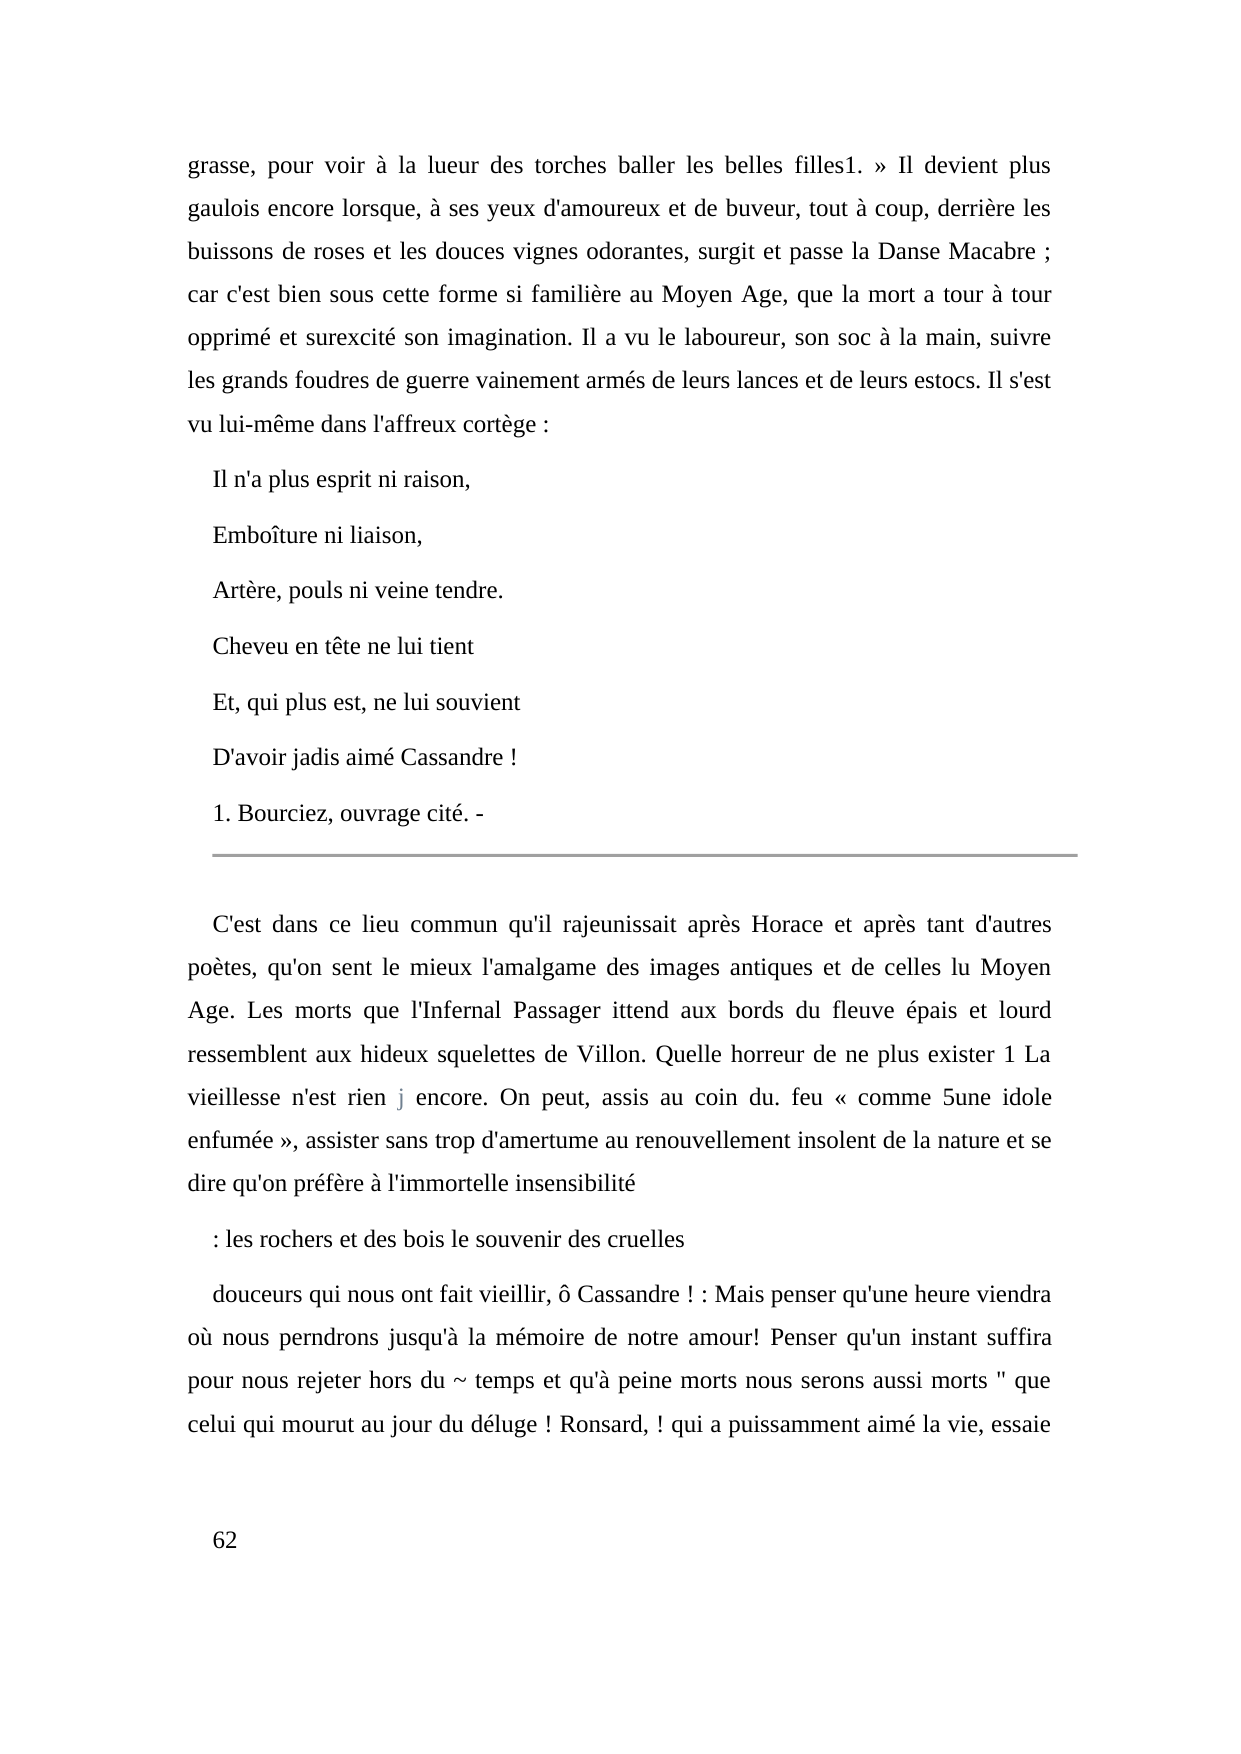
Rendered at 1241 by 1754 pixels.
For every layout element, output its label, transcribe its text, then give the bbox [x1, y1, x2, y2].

text C'est dans ce lieu commun qu'il rajeunissait après Horace et après tant d'autres poètes, qu'on sent le mieux l'amalgame des images antiques et de celles lu Moyen Age. Les morts que l'Infernal Passager ittend aux bords du fleuve épais et lourd ressemblent aux hideux squelettes de Villon. Quelle horreur de ne plus exister 1 La vieillesse n'est rien j encore. On peut, assis au coin du. feu « comme 5une idole enfumée », assister sans trop d'amertume au renouvellement insolent de la nature et se dire qu'on préfère à l'immortelle insensibilité [187, 909, 1053, 1197]
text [187, 1279, 1053, 1437]
text Cheveu en tête ne lui tient [187, 631, 1053, 660]
text Emboîture ni liaison, [187, 520, 1053, 549]
text Et, qui plus est, ne lui souvient [187, 687, 1053, 716]
text D'avoir jadis aimé Cassandre ! [187, 742, 1053, 771]
text 1. Bourciez, ouvrage cité. - [187, 798, 1053, 827]
text Il n'a plus esprit ni raison, [187, 464, 1053, 493]
text : les rochers et des bois le souvenir des cruelles [187, 1224, 1053, 1252]
text Artère, pouls ni veine tendre. [187, 576, 1053, 604]
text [187, 150, 1053, 437]
